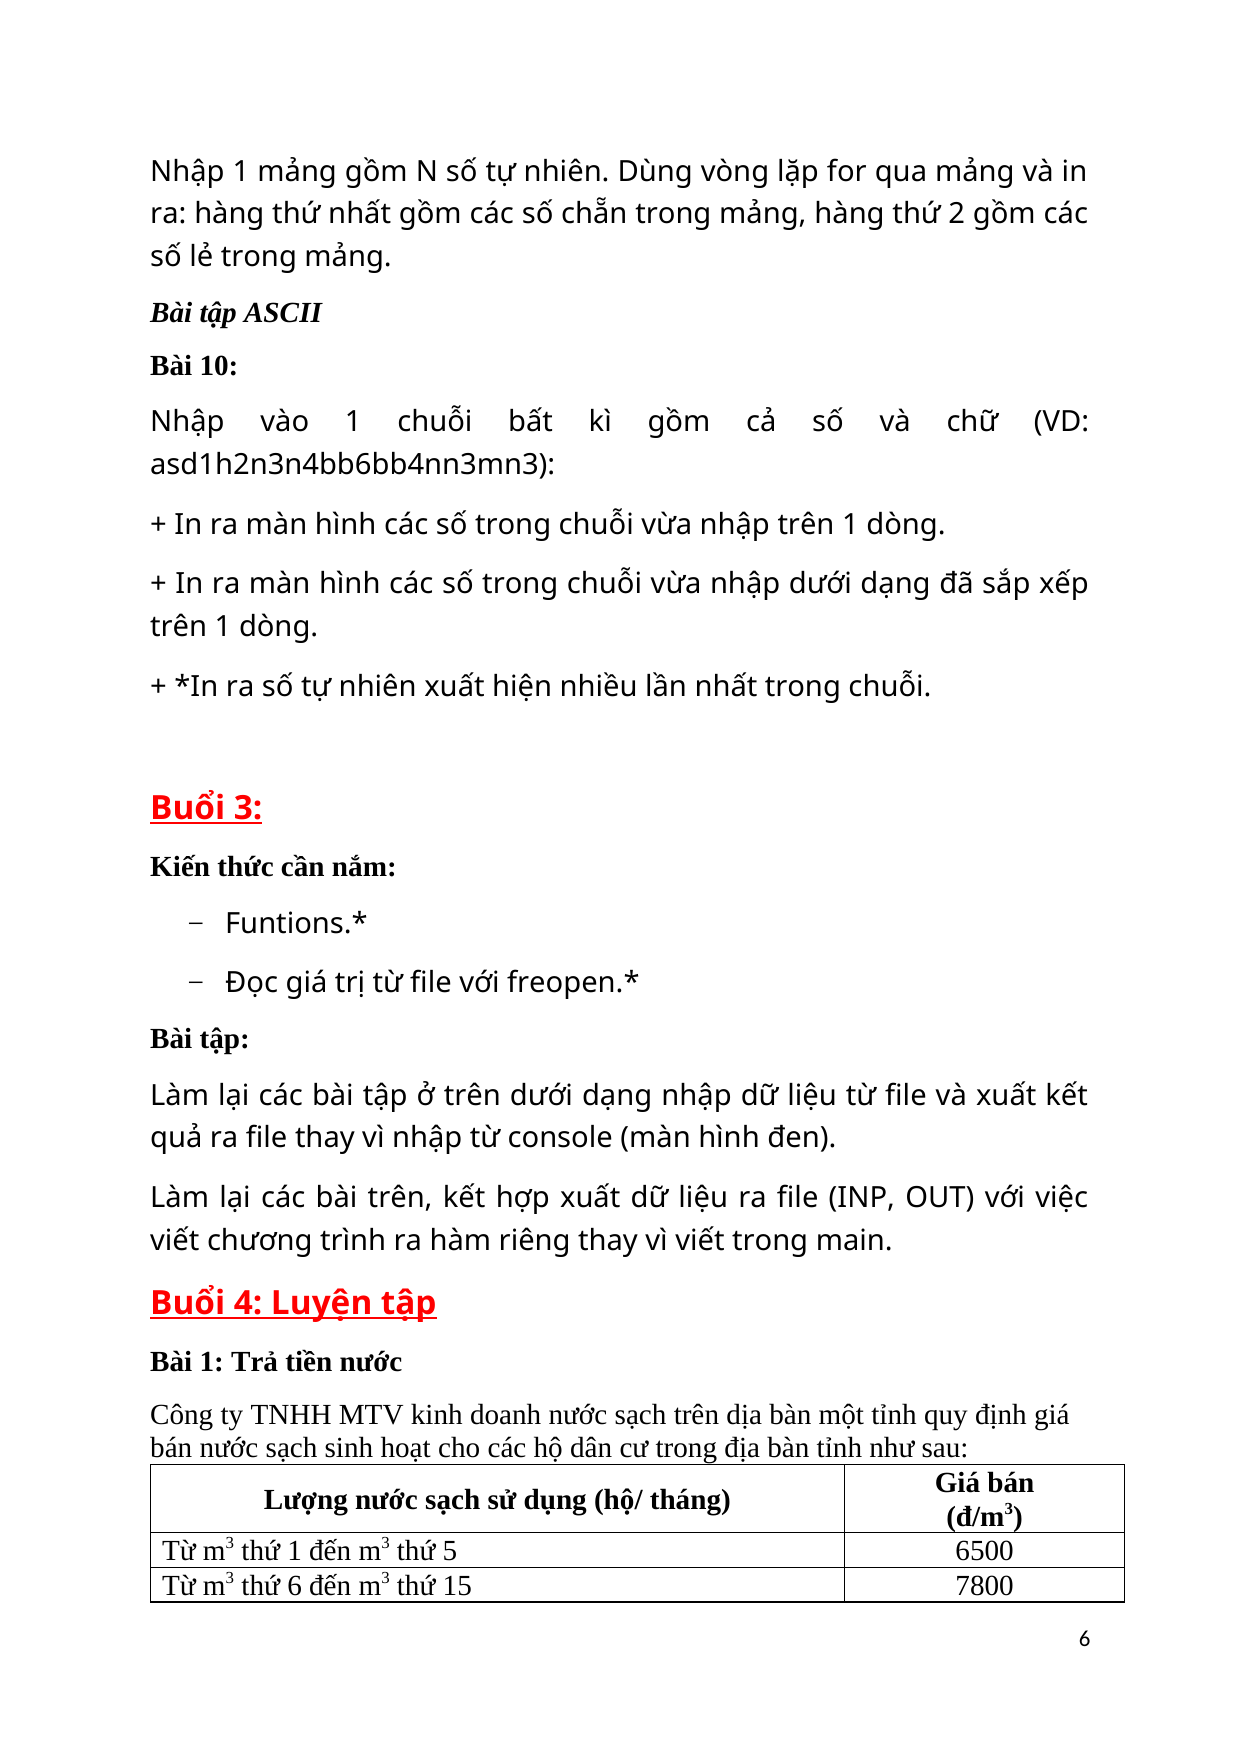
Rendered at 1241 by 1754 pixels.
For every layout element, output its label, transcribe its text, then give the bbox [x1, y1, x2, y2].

text + In ra màn hình các số trong chuỗi vừa nhập trên 1 dòng. [150, 503, 1090, 543]
text Buổi 4: Luyện tập [150, 1278, 1090, 1324]
text Làm lại các bài trên, kết hợp xuất dữ liệu ra file (INP, OUT) với việc viết chương trình ra hàm riêng thay vì viết trong main. [150, 1176, 1090, 1259]
text + *In ra số tự nhiên xuất hiện nhiều lần nhất trong chuỗi. [150, 665, 1090, 704]
text Bài tập ASCII [150, 295, 1090, 329]
table_cell 7800 [845, 1568, 1124, 1601]
text Bài 1: Trả tiền nước [150, 1344, 1090, 1378]
text Công ty TNHH MTV kinh doanh nước sạch trên dịa bàn một tỉnh quy định giá bán nước sạch sinh hoạt cho các hộ dân cư trong địa bàn tỉnh như sau: [150, 1397, 1090, 1464]
list Funtions.* [187, 902, 1090, 942]
text Nhập vào 1 chuỗi bất kì gồm cả số và chữ (VD: asd1h2n3n4bb6bb4nn3mn3): [150, 401, 1090, 483]
table_cell Từ m3 thứ 1 đến m3 thứ 5 [151, 1533, 844, 1567]
table_cell Từ m3 thứ 6 đến m3 thứ 15 [151, 1568, 844, 1601]
table_header Giá bán (đ/m3) [845, 1465, 1124, 1532]
text Nhập 1 mảng gồm N số tự nhiên. Dùng vòng lặp for qua mảng và in ra: hàng thứ nhất gồm các số chẵn trong mảng, hàng thứ 2 gồm các số lẻ trong mảng. [150, 150, 1090, 275]
text Bài tập: [150, 1021, 1090, 1055]
table_header Lượng nước sạch sử dụng (hộ/ tháng) [151, 1465, 844, 1532]
text Làm lại các bài tập ở trên dưới dạng nhập dữ liệu từ file và xuất kết quả ra file thay vì nhập từ console (màn hình đen). [150, 1074, 1090, 1156]
list Đọc giá trị từ file với freopen.* [187, 962, 1090, 1001]
text Buổi 3: [150, 784, 1090, 829]
text Kiến thức cần nắm: [150, 849, 1090, 883]
table_cell 6500 [845, 1533, 1124, 1567]
text Bài 10: [150, 348, 1090, 381]
text + In ra màn hình các số trong chuỗi vừa nhập dưới dạng đã sắp xếp trên 1 dòng. [150, 562, 1090, 645]
